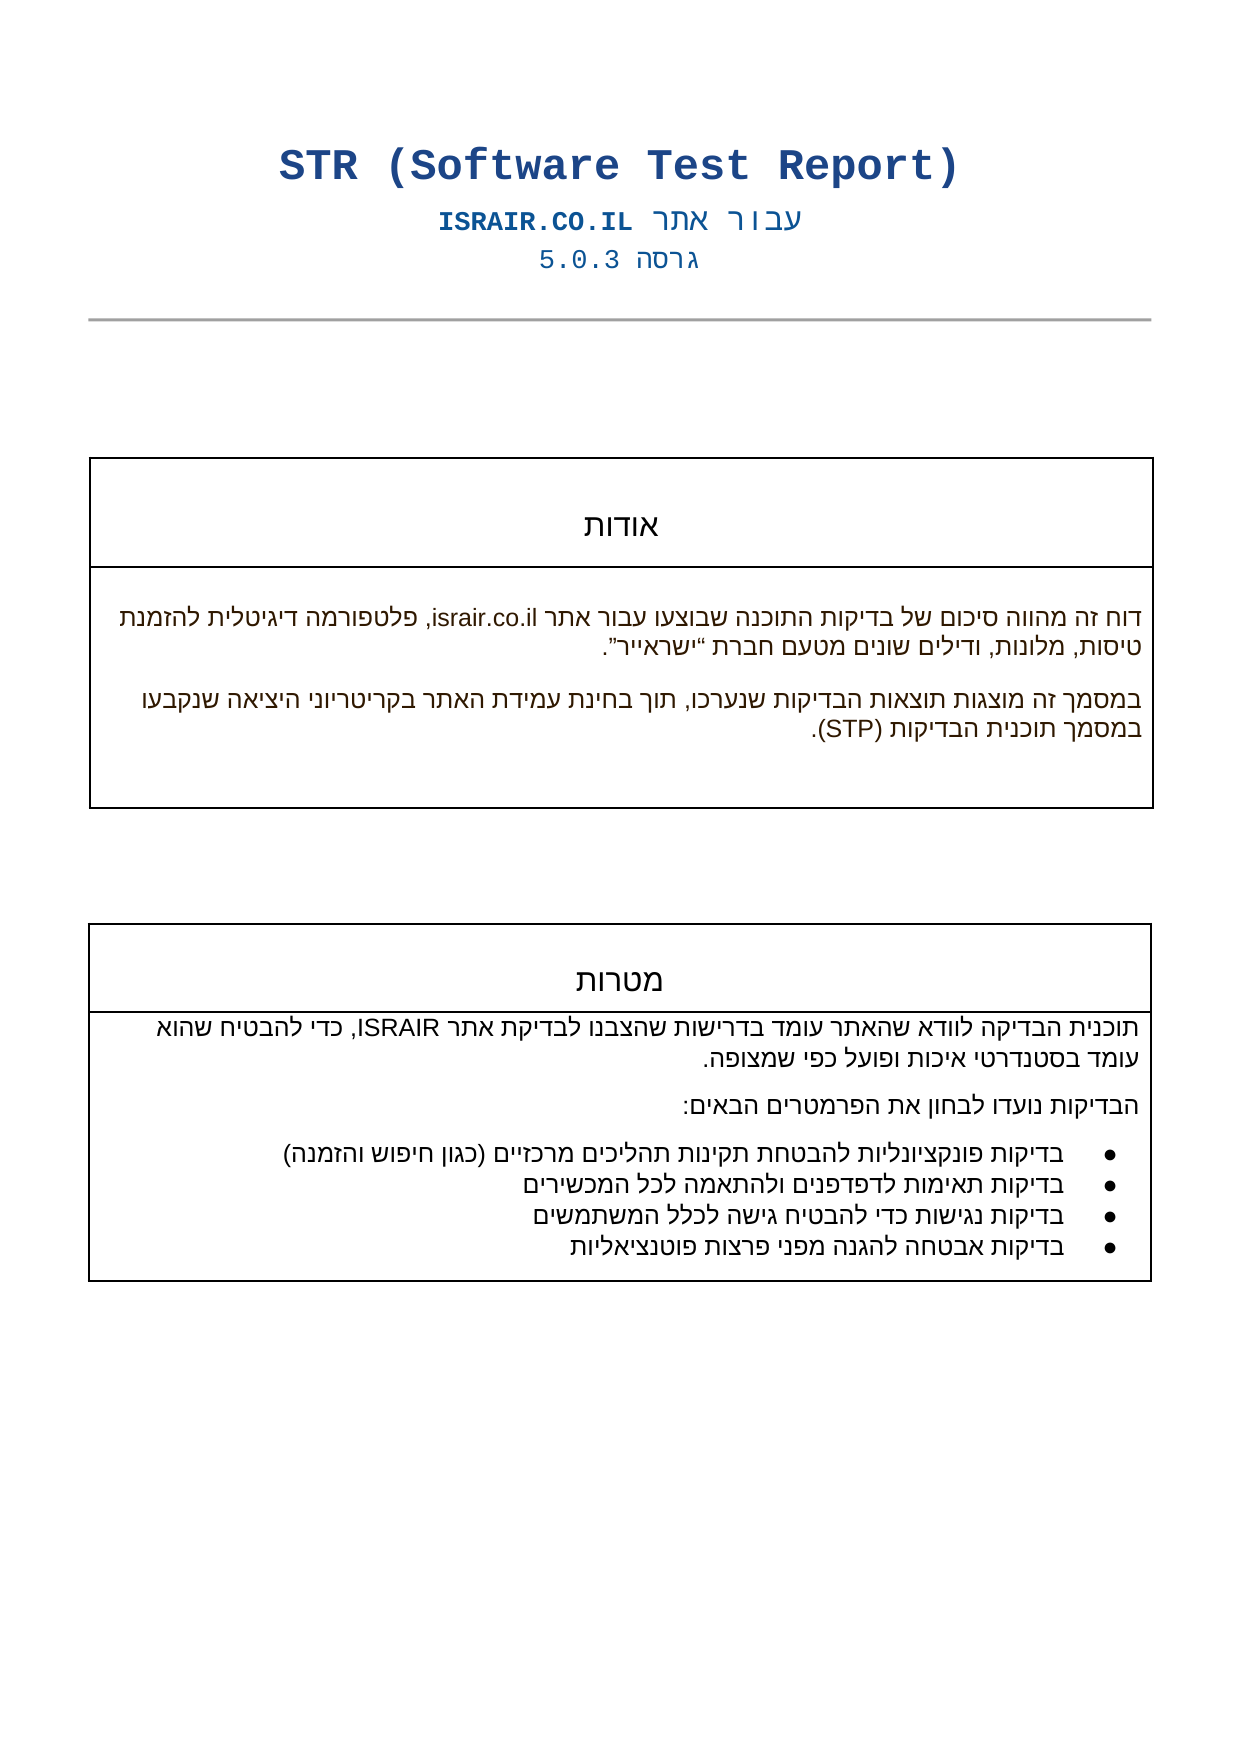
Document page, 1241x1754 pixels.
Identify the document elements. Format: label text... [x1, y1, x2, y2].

table_header אודות [91, 459, 1152, 566]
subtitle STR (Software Test Report) [88, 143, 1152, 192]
table_cell תוכנית הבדיקה לוודא שהאתר עומד בדרישות שהצבנו לבדיקת אתר ISRAIR, כדי להבטיח שהוא עומד בסטנדרטי איכות ופועל כפי שמצופה. הבדיקות נועדו לבחון את הפרמטרים הבאים: בדיקות פונקציונליות להבטחת תקינות תהליכים מרכזיים (כגון חיפוש והזמנה) בדיקות תאימות לדפדפנים ולהתאמה לכל המכשירים בדיקות נגישות כדי להבטיח גישה לכלל המשתמשים בדיקות אבטחה להגנה מפני פרצות פוטנציאליות [90, 1013, 1150, 1280]
table_cell דוח זה מהווה סיכום של בדיקות התוכנה שבוצעו עבור אתר israir.co.il, פלטפורמה דיגיטלית להזמנת טיסות, מלונות, ודילים שונים מטעם חברת “ישראייר”. במסמך זה מוצגות תוצאות הבדיקות שנערכו, תוך בחינת עמידת האתר בקריטריוני היציאה שנקבעו במסמך תוכנית הבדיקות (STP). [91, 568, 1152, 807]
table_header מטרות [90, 925, 1150, 1011]
text עבור אתר ISRAIR.CO.IL [88, 205, 1152, 240]
text גרסה 5.0.3 [88, 246, 1152, 276]
